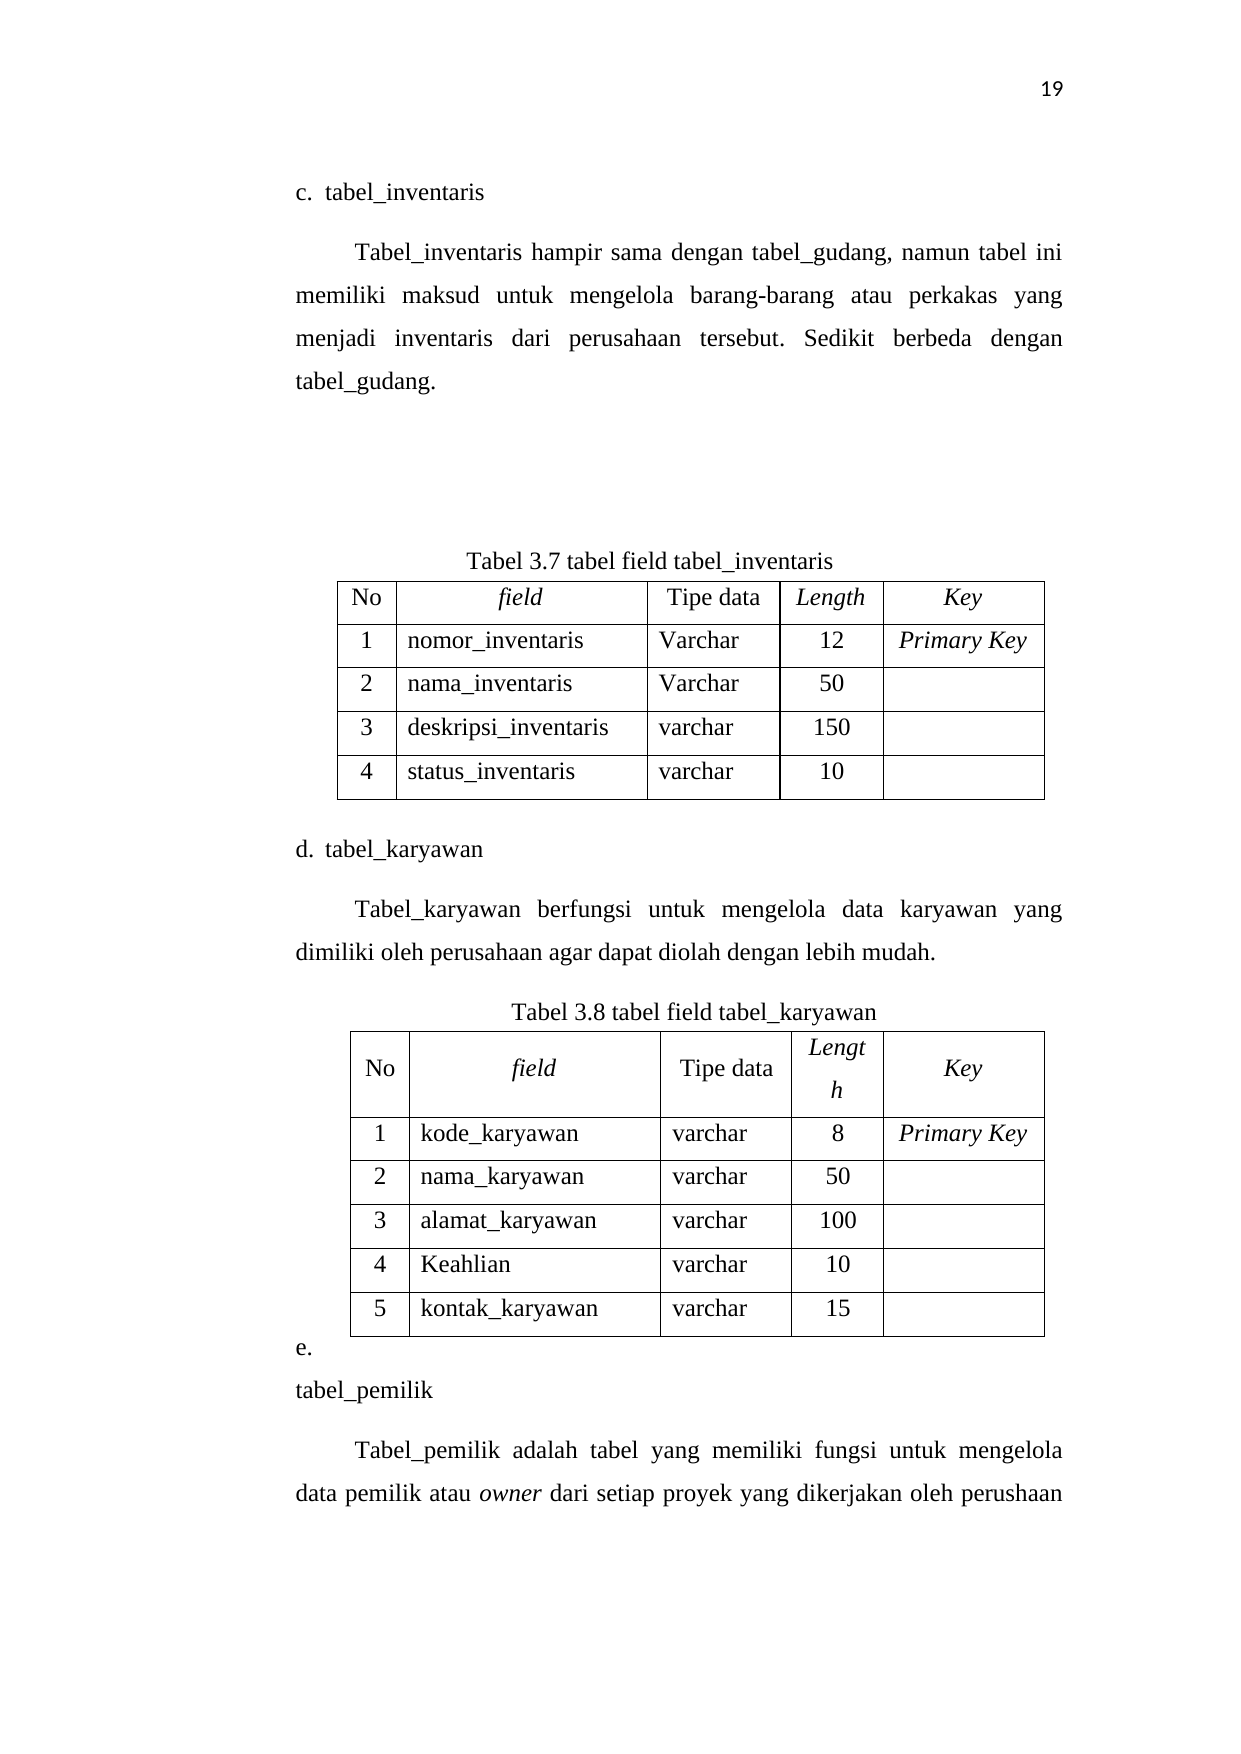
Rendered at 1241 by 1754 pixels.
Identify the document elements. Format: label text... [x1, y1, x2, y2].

table_cell Varchar [648, 668, 779, 711]
table_cell varchar [648, 712, 779, 755]
text Tabel_inventaris hampir sama dengan tabel_gudang, namun tabel ini memiliki maksud untuk mengelola barang-barang atau perkakas yang menjadi inventaris dari perusahaan tersebut. Sedikit berbeda dengan tabel_gudang. [295, 237, 1063, 395]
table_cell [884, 712, 1044, 755]
text Tabel_karyawan berfungsi untuk mengelola data karyawan yang dimiliki oleh perusahaan agar dapat diolah dengan lebih mudah. [295, 894, 1063, 966]
table_header field [397, 582, 647, 624]
table_cell 1 [351, 1118, 409, 1160]
table_cell nomor_inventaris [397, 625, 647, 667]
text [295, 1435, 1063, 1507]
table_cell 3 [338, 712, 396, 755]
table_cell [884, 1249, 1044, 1292]
table_cell deskripsi_inventaris [397, 712, 647, 755]
table_header No [351, 1032, 409, 1117]
table_cell [884, 756, 1044, 799]
table_header Length [792, 1032, 883, 1117]
table_cell 50 [792, 1161, 883, 1204]
table_cell varchar [661, 1293, 791, 1336]
table_cell 4 [351, 1249, 409, 1292]
list tabel_inventaris [295, 177, 1063, 206]
table_cell nama_inventaris [397, 668, 647, 711]
list tabel_karyawan [295, 834, 1063, 863]
text Tabel 3.7 tabel field tabel_inventaris [236, 546, 1063, 574]
table_cell 150 [781, 712, 883, 755]
table_header Tipe data [661, 1032, 791, 1117]
table_cell [884, 1161, 1044, 1204]
table_header Tipe data [648, 582, 779, 624]
table_cell Primary Key [884, 625, 1044, 667]
table_cell 10 [781, 756, 883, 799]
table_cell 2 [338, 668, 396, 711]
table_header Length [781, 582, 883, 624]
table_header Key [884, 582, 1044, 624]
table_cell Keahlian [410, 1249, 660, 1292]
table_cell [884, 668, 1044, 711]
table_cell 100 [792, 1205, 883, 1248]
table_cell 12 [781, 625, 883, 667]
table_cell varchar [661, 1161, 791, 1204]
table_cell nama_karyawan [410, 1161, 660, 1204]
table_cell [884, 1205, 1044, 1248]
table_cell status_inventaris [397, 756, 647, 799]
table_header field [410, 1032, 660, 1117]
table_cell Varchar [648, 625, 779, 667]
list Tabel 3.8 tabel field tabel_karyawan [325, 997, 1063, 1026]
table_header No [338, 582, 396, 624]
table_cell 8 [792, 1118, 883, 1160]
table_cell 4 [338, 756, 396, 799]
table_cell 5 [351, 1293, 409, 1336]
table_cell Primary Key [884, 1118, 1044, 1160]
table_cell kontak_karyawan [410, 1293, 660, 1336]
table_cell kode_karyawan [410, 1118, 660, 1160]
table_cell 15 [792, 1293, 883, 1336]
table_cell varchar [661, 1249, 791, 1292]
table_cell [884, 1293, 1044, 1336]
table_cell 1 [338, 625, 396, 667]
table_cell varchar [661, 1205, 791, 1248]
list tabel_pemilik [295, 1332, 1063, 1404]
table_cell varchar [661, 1118, 791, 1160]
table_cell varchar [648, 756, 779, 799]
table_cell alamat_karyawan [410, 1205, 660, 1248]
table_cell 3 [351, 1205, 409, 1248]
table_header Key [884, 1032, 1044, 1117]
table_cell 2 [351, 1161, 409, 1204]
table_cell 10 [792, 1249, 883, 1292]
table_cell 50 [781, 668, 883, 711]
